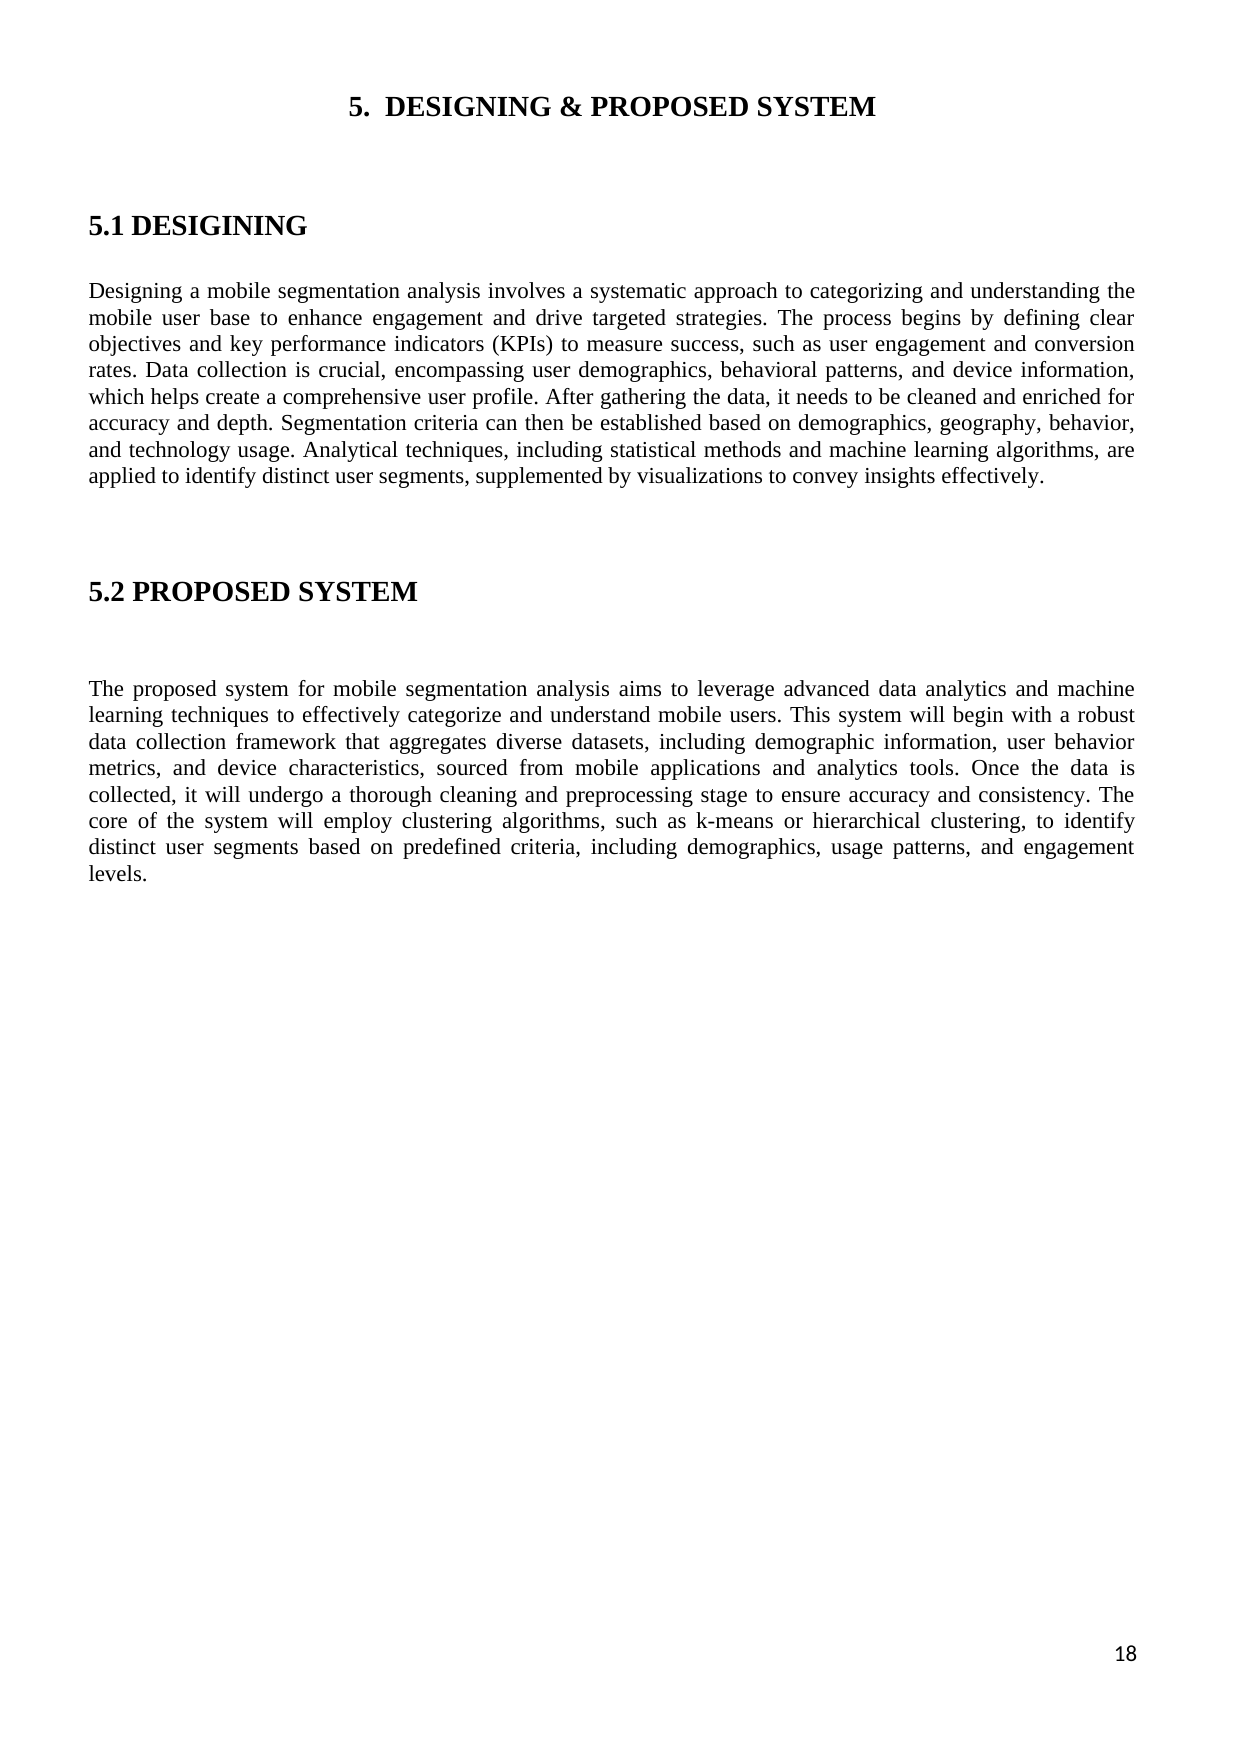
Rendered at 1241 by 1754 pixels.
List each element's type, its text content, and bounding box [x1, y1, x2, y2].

text Designing a mobile segmentation analysis involves a systematic approach to categorizing and understanding the mobile user base to enhance engagement and drive targeted strategies. The process begins by defining clear objectives and key performance indicators (KPIs) to measure success, such as user engagement and conversion rates. Data collection is crucial, encompassing user demographics, behavioral patterns, and device information, which helps create a comprehensive user profile. After gathering the data, it needs to be cleaned and enriched for accuracy and depth. Segmentation criteria can then be established based on demographics, geography, behavior, and technology usage. Analytical techniques, including statistical methods and machine learning algorithms, are applied to identify distinct user segments, supplemented by visualizations to convey insights effectively. [88, 277, 1137, 488]
text The proposed system for mobile segmentation analysis aims to leverage advanced data analytics and machine learning techniques to effectively categorize and understand mobile users. This system will begin with a robust data collection framework that aggregates diverse datasets, including demographic information, user behavior metrics, and device characteristics, sourced from mobile applications and analytics tools. Once the data is collected, it will undergo a thorough cleaning and preprocessing stage to ensure accuracy and consistency. The core of the system will employ clustering algorithms, such as k-means or hierarchical clustering, to identify distinct user segments based on predefined criteria, including demographics, usage patterns, and engagement levels. [88, 675, 1137, 886]
subtitle 5.1 DESIGINING [88, 208, 1137, 242]
text 5. DESIGNING & PROPOSED SYSTEM [88, 89, 1137, 122]
text 5.2 PROPOSED SYSTEM [88, 574, 1137, 608]
